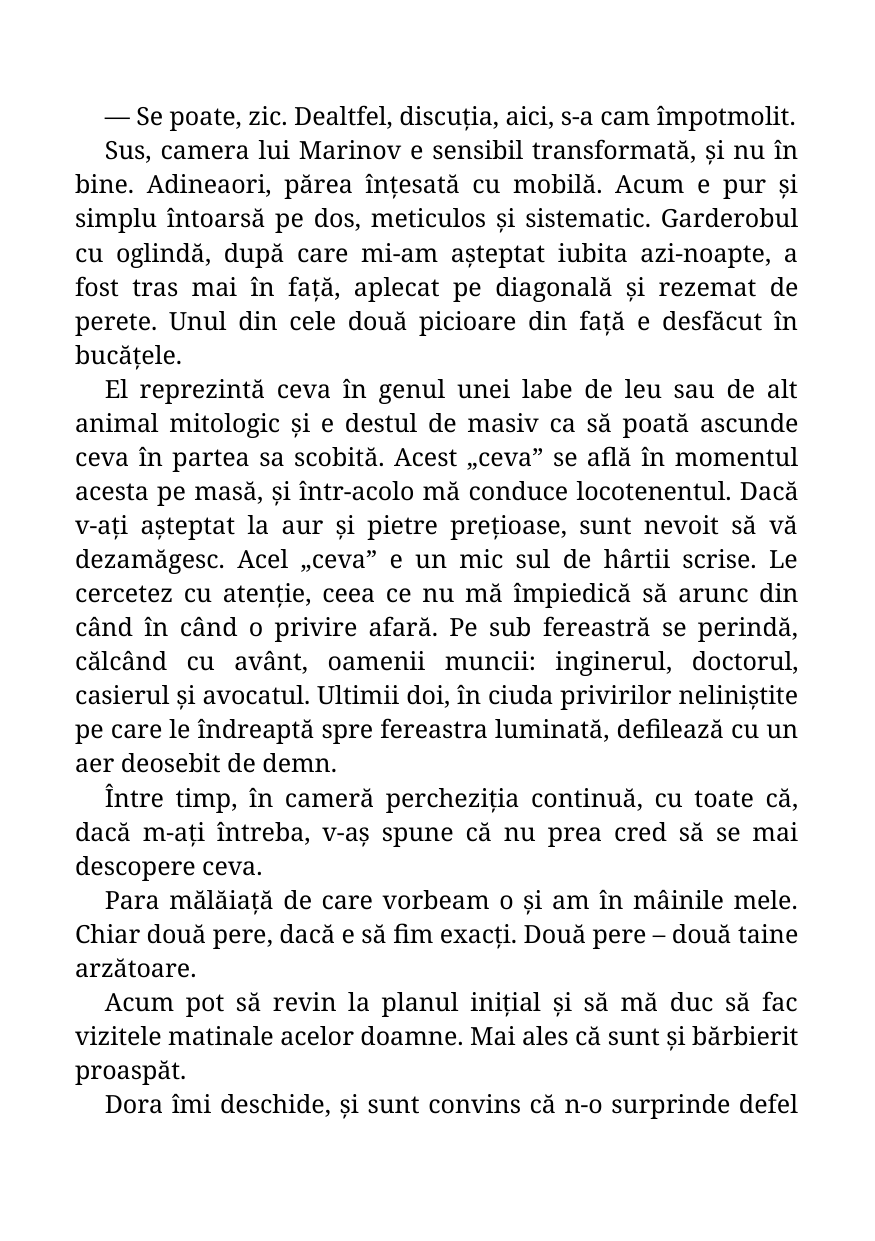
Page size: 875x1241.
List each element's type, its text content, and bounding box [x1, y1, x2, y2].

text Para mălăiaţă de care vorbeam o şi am în mâinile mele. Chiar două pere, dacă e să fim exacţi. Două pere – două taine arzătoare. [75, 882, 799, 984]
text Între timp, în cameră percheziţia continuă, cu toate că, dacă m-aţi întreba, v-aş spune că nu prea cred să se mai descopere ceva. [75, 780, 799, 882]
text — Se poate, zic. Dealtfel, discuţia, aici, s-a cam împotmolit. [75, 99, 799, 133]
text Sus, camera lui Marinov e sensibil transformată, şi nu în bine. Adineaori, părea înţesată cu mobilă. Acum e pur şi simplu întoarsă pe dos, meticulos şi sistematic. Garderobul cu oglindă, după care mi-am aşteptat iubita azi-noapte, a fost tras mai în faţă, aplecat pe diagonală şi rezemat de perete. Unul din cele două picioare din faţă e desfăcut în bucăţele. [75, 133, 799, 371]
text El reprezintă ceva în genul unei labe de leu sau de alt animal mitologic şi e destul de masiv ca să poată ascunde ceva în partea sa scobită. Acest „ceva” se află în momentul acesta pe masă, şi într-acolo mă conduce locotenentul. Dacă v-aţi aşteptat la aur şi pietre preţioase, sunt nevoit să vă dezamăgesc. Acel „ceva” e un mic sul de hârtii scrise. Le cercetez cu atenţie, ceea ce nu mă împiedică să arunc din când în când o privire afară. Pe sub fereastră se perindă, călcând cu avânt, oamenii muncii: inginerul, doctorul, casierul şi avocatul. Ultimii doi, în ciuda privirilor neliniştite pe care le îndreaptă spre fereastra luminată, defilează cu un aer deosebit de demn. [75, 371, 799, 780]
text Acum pot să revin la planul iniţial şi să mă duc să fac vizitele matinale acelor doamne. Mai ales că sunt şi bărbierit proaspăt. [75, 984, 799, 1087]
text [75, 1087, 799, 1121]
